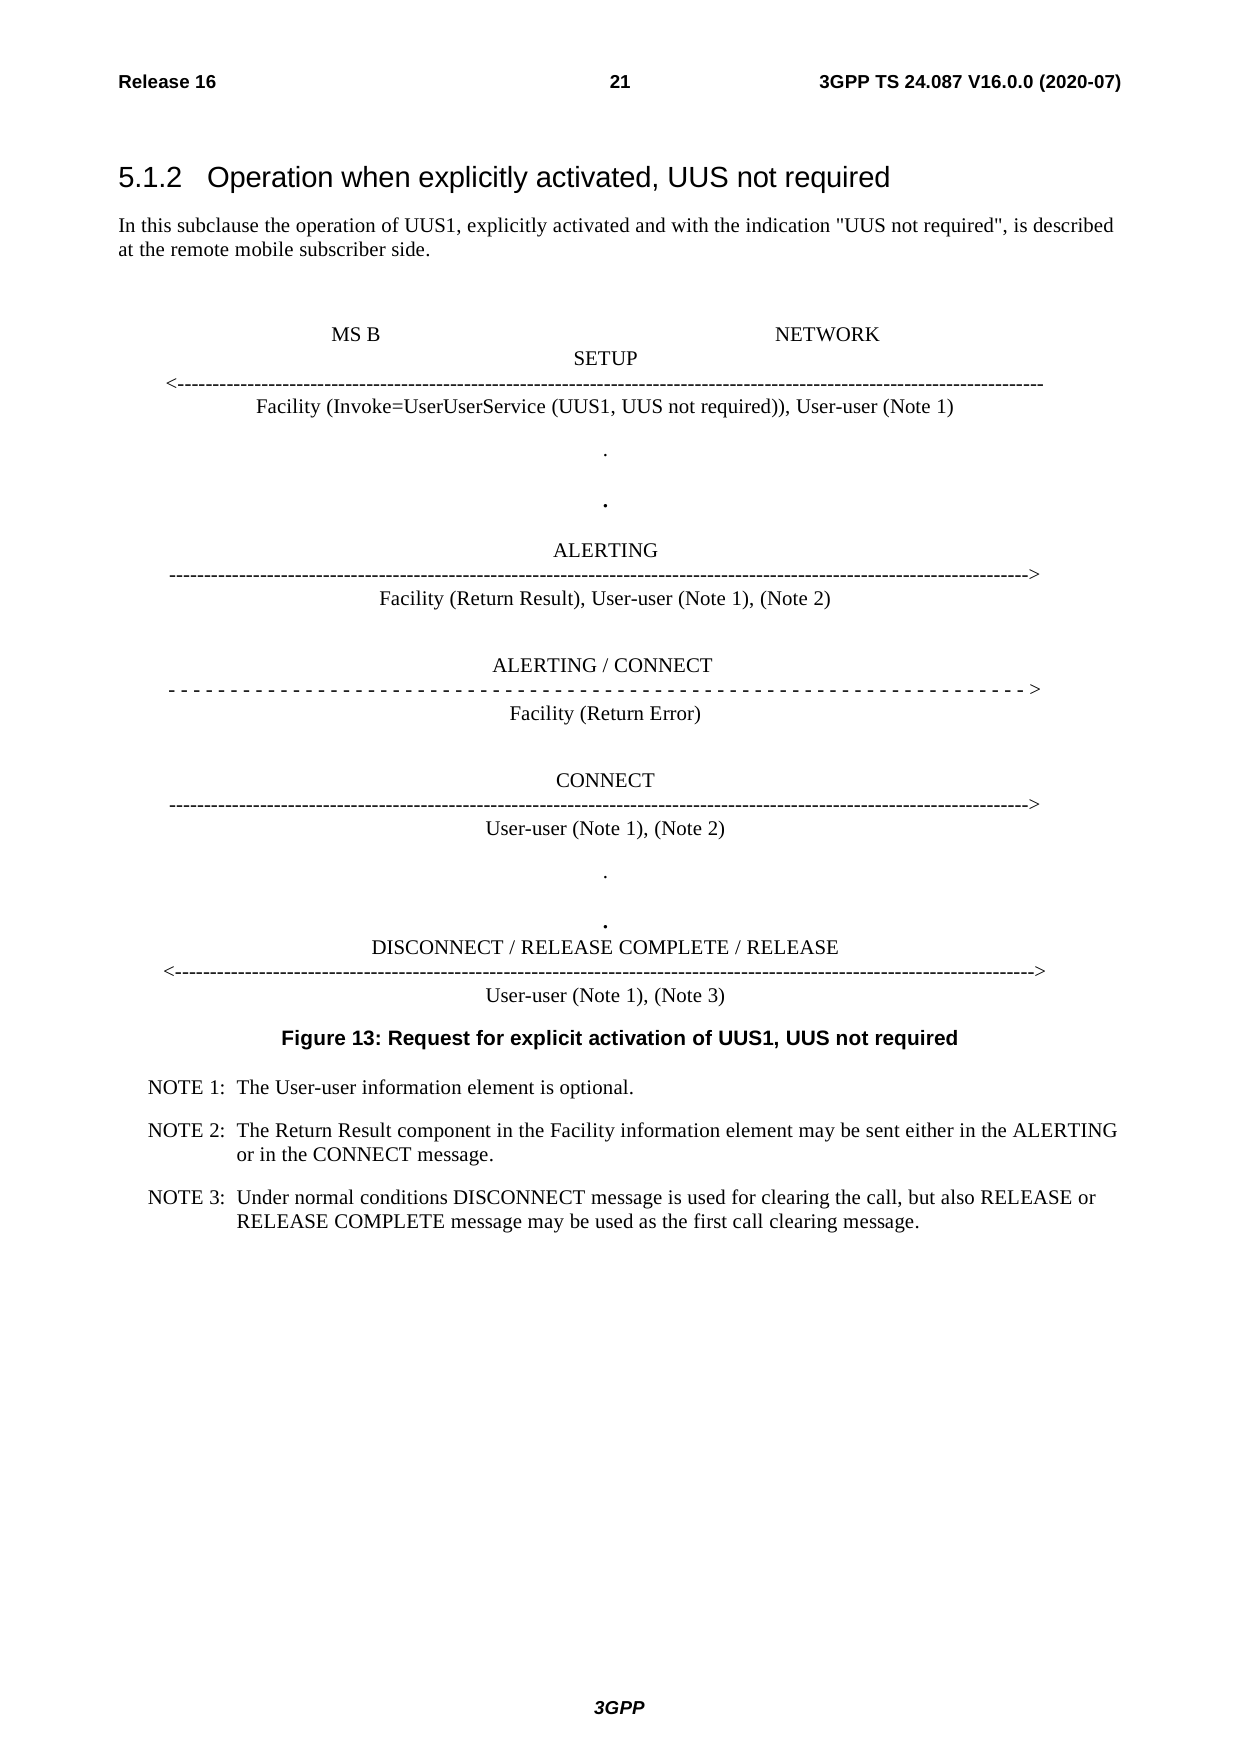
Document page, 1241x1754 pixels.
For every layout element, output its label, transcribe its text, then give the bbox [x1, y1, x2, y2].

text In this subclause the operation of UUS1, explicitly activated and with the indication "UUS not required", is described at the remote mobile subscriber side. [118, 212, 1122, 261]
text NOTE 2: The Return Result component in the Facility information element may be sent either in the ALERTING or in the CONNECT message. [148, 1118, 1122, 1166]
text NOTE 1: The User-user information element is optional. [148, 1075, 1122, 1099]
table_cell . . ALERTING ---------------------------------------------------------------------------------------------------------------------------> Facility (Return Result), User-user (Note 1), (Note 2) [107, 437, 1104, 628]
subtitle 5.1.2 Operation when explicitly activated, UUS not required [118, 160, 1122, 194]
text Figure 13: Request for explicit activation of UUS1, UUS not required [118, 1026, 1122, 1050]
text NOTE 3: Under normal conditions DISCONNECT message is used for clearing the call, but also RELEASE or RELEASE COMPLETE message may be used as the first call clearing message. [148, 1184, 1122, 1233]
table_header MS B NETWORK SETUP <---------------------------------------------------------------------------------------------------------------------------- Facility (Invoke=UserUserService (UUS1, UUS not required)), User-user (Note 1) [107, 322, 1104, 437]
table_cell ALERTING / CONNECT - - - - - - - - - - - - - - - - - - - - - - - - - - - - - - - - - - - - - - - - - - - - - - - - - - - - - - - - - - - - - - - - - - - - - > Facility (Return Error) [107, 629, 1104, 743]
table_cell . . DISCONNECT / RELEASE COMPLETE / RELEASE <---------------------------------------------------------------------------------------------------------------------------> User-user (Note 1), (Note 3) [107, 859, 1104, 1026]
table_cell CONNECT ---------------------------------------------------------------------------------------------------------------------------> User-user (Note 1), (Note 2) [107, 744, 1104, 858]
